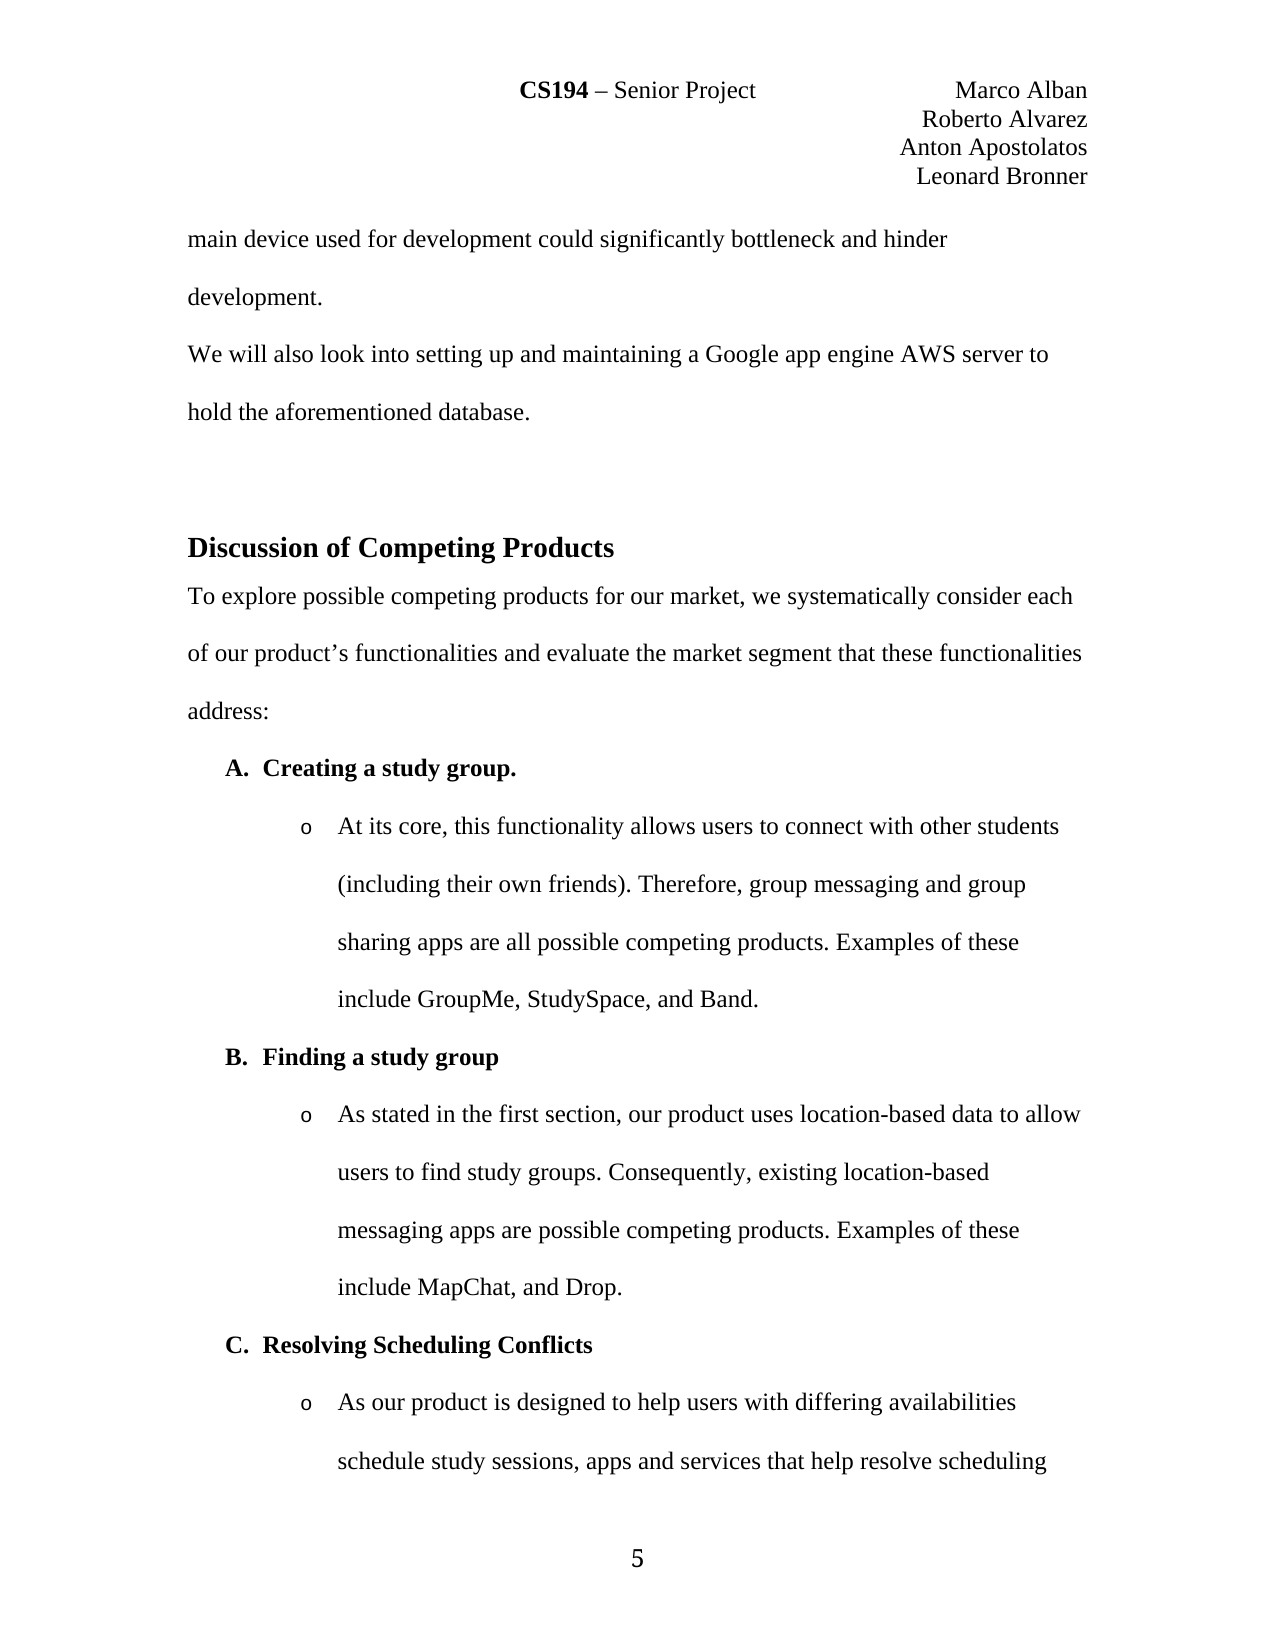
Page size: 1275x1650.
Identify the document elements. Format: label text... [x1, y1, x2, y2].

text We will also look into setting up and maintaining a Google app engine AWS server to hold the aforementioned database. [187, 339, 1087, 425]
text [187, 224, 1087, 310]
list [300, 1387, 1087, 1474]
list At its core, this functionality allows users to connect with other students (including their own friends). Therefore, group messaging and group sharing apps are all possible competing products. Examples of these include GroupMe, StudySpace, and Band. [300, 811, 1087, 1013]
list Resolving Scheduling Conflicts [225, 1330, 1087, 1359]
subtitle Discussion of Competing Products [187, 530, 1087, 564]
list As stated in the first section, our product uses location-based data to allow users to find study groups. Consequently, existing location-based messaging apps are possible competing products. Examples of these include MapChat, and Drop. [300, 1099, 1087, 1301]
list Creating a study group. [225, 753, 1087, 782]
text To explore possible competing products for our market, we systematically consider each of our product’s functionalities and evaluate the market segment that these functionalities address: [187, 581, 1087, 724]
list Finding a study group [225, 1042, 1087, 1070]
